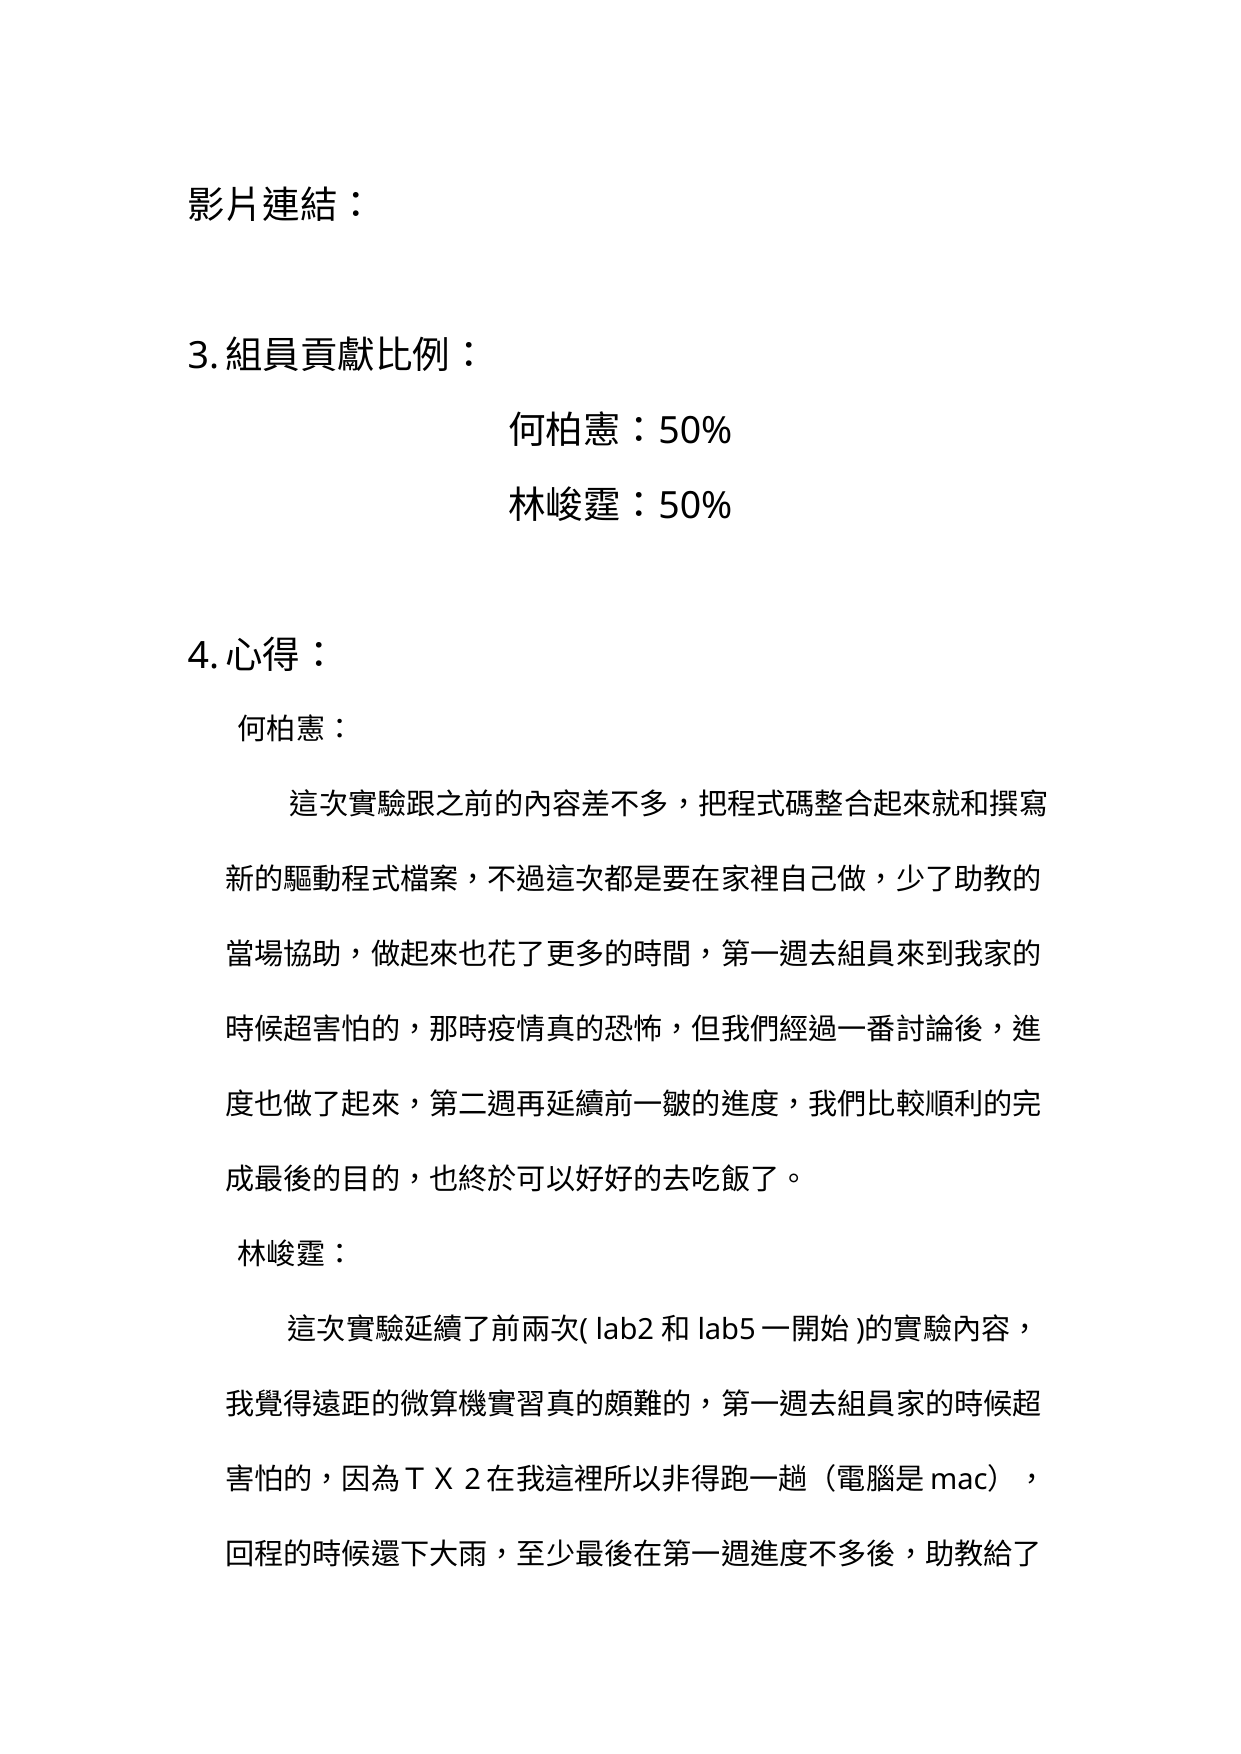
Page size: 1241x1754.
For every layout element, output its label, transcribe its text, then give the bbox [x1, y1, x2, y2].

list 心得： [187, 614, 1053, 689]
list 林峻霆： [225, 1214, 1053, 1289]
text 林峻霆：50% [187, 464, 1053, 539]
text 影片連結： [187, 164, 1053, 239]
list 組員貢獻比例： [187, 314, 1053, 389]
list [225, 1289, 1053, 1589]
list 何柏憲： [225, 689, 1053, 764]
text 何柏憲：50% [187, 389, 1053, 464]
list 這次實驗跟之前的內容差不多，把程式碼整合起來就和撰寫新的驅動程式檔案，不過這次都是要在家裡自己做，少了助教的當場協助，做起來也花了更多的時間，第一週去組員來到我家的時候超害怕的，那時疫情真的恐怖，但我們經過一番討論後，進度也做了起來，第二週再延續前一皺的進度，我們比較順利的完成最後的目的，也終於可以好好的去吃飯了。 [225, 764, 1053, 1214]
